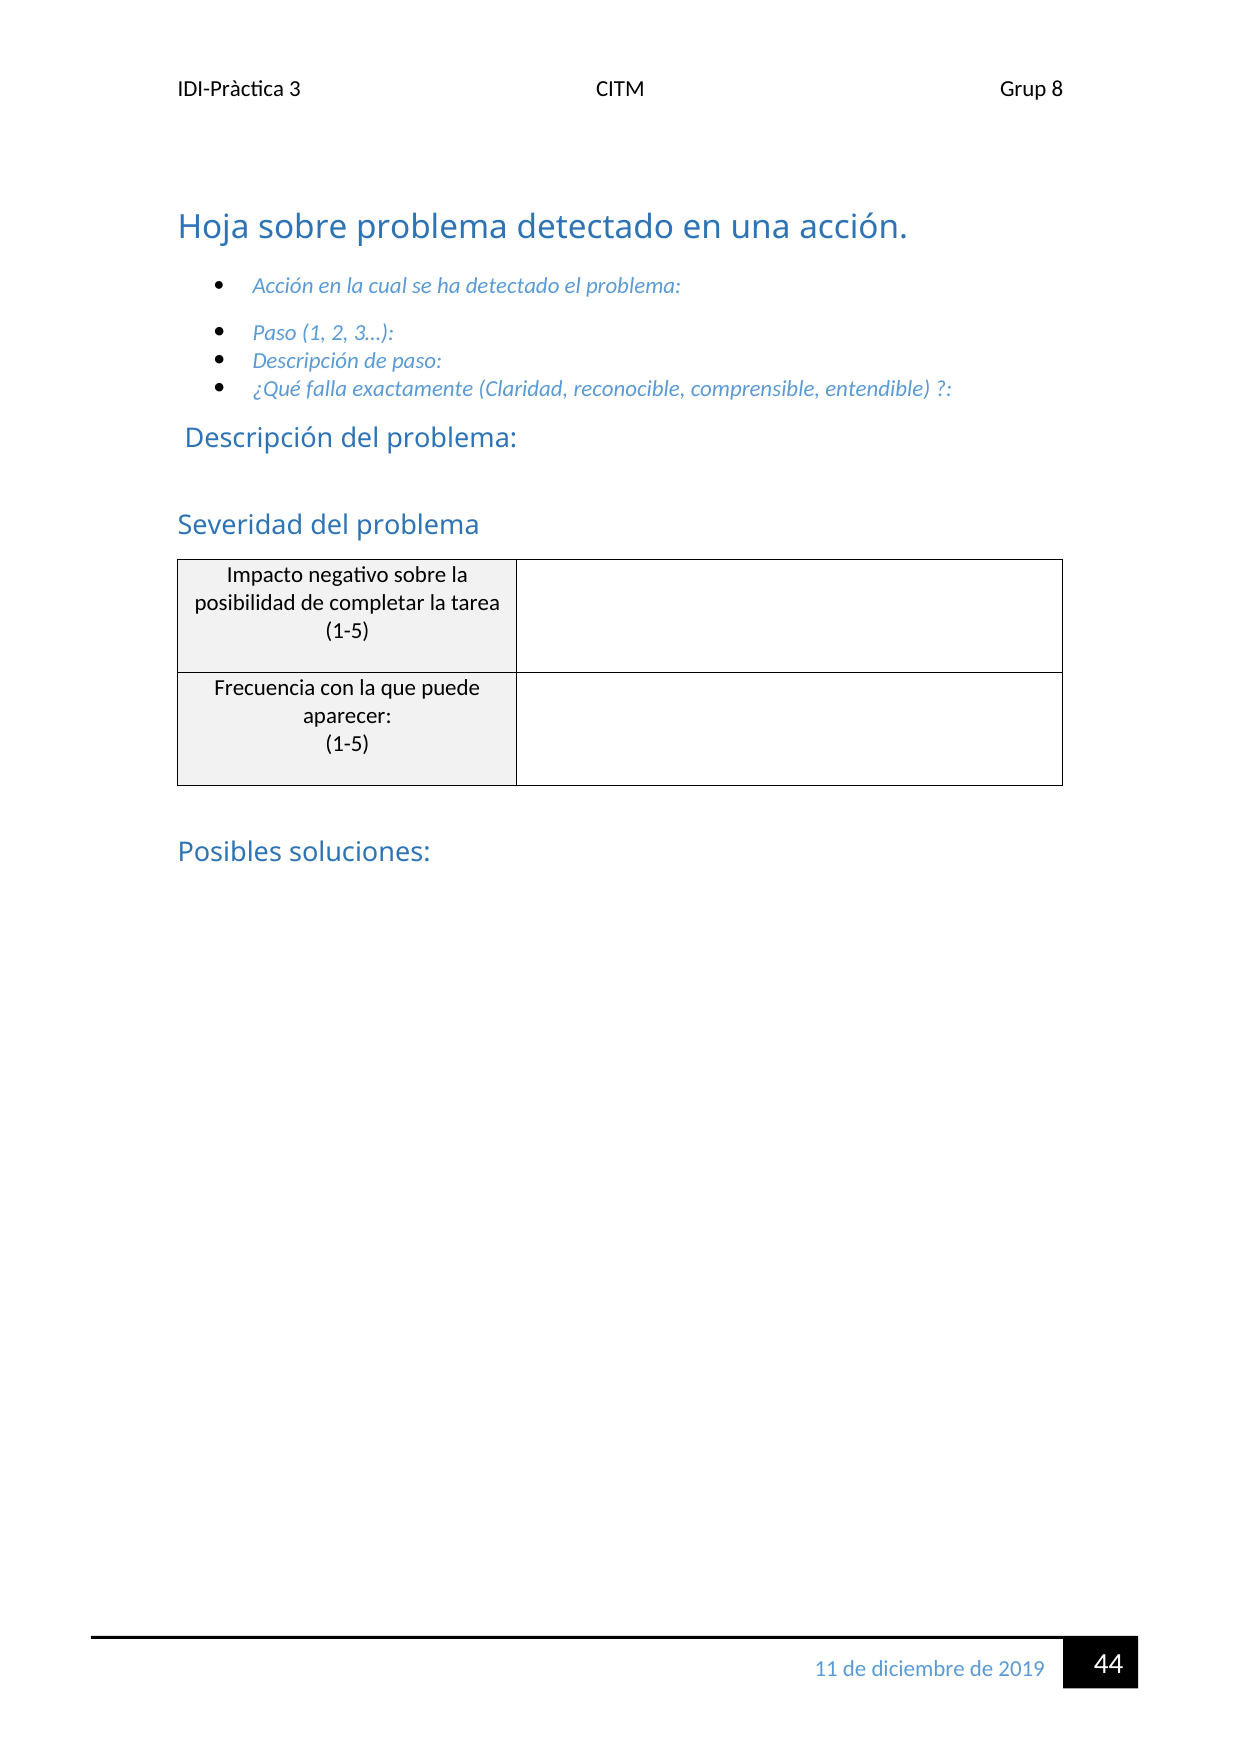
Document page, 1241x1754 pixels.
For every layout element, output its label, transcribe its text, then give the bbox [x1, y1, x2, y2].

list ¿Qué falla exactamente (Claridad, reconocible, comprensible, entendible) ?: [215, 374, 1063, 402]
list Descripción de paso: [215, 346, 1063, 374]
list Paso (1, 2, 3…): [215, 318, 1063, 346]
table_cell Frecuencia con la que puede aparecer: (1-5) [178, 673, 516, 785]
subtitle Hoja sobre problema detectado en una acción. [177, 203, 1063, 248]
table_cell [517, 673, 1062, 785]
subtitle Descripción del problema: [177, 418, 1063, 455]
table_header [517, 560, 1062, 672]
subtitle Posibles soluciones: [177, 833, 1063, 870]
list Acción en la cual se ha detectado el problema: [215, 271, 1063, 299]
text Severidad del problema [177, 505, 1063, 542]
table_header Impacto negativo sobre la posibilidad de completar la tarea (1-5) [178, 560, 516, 672]
